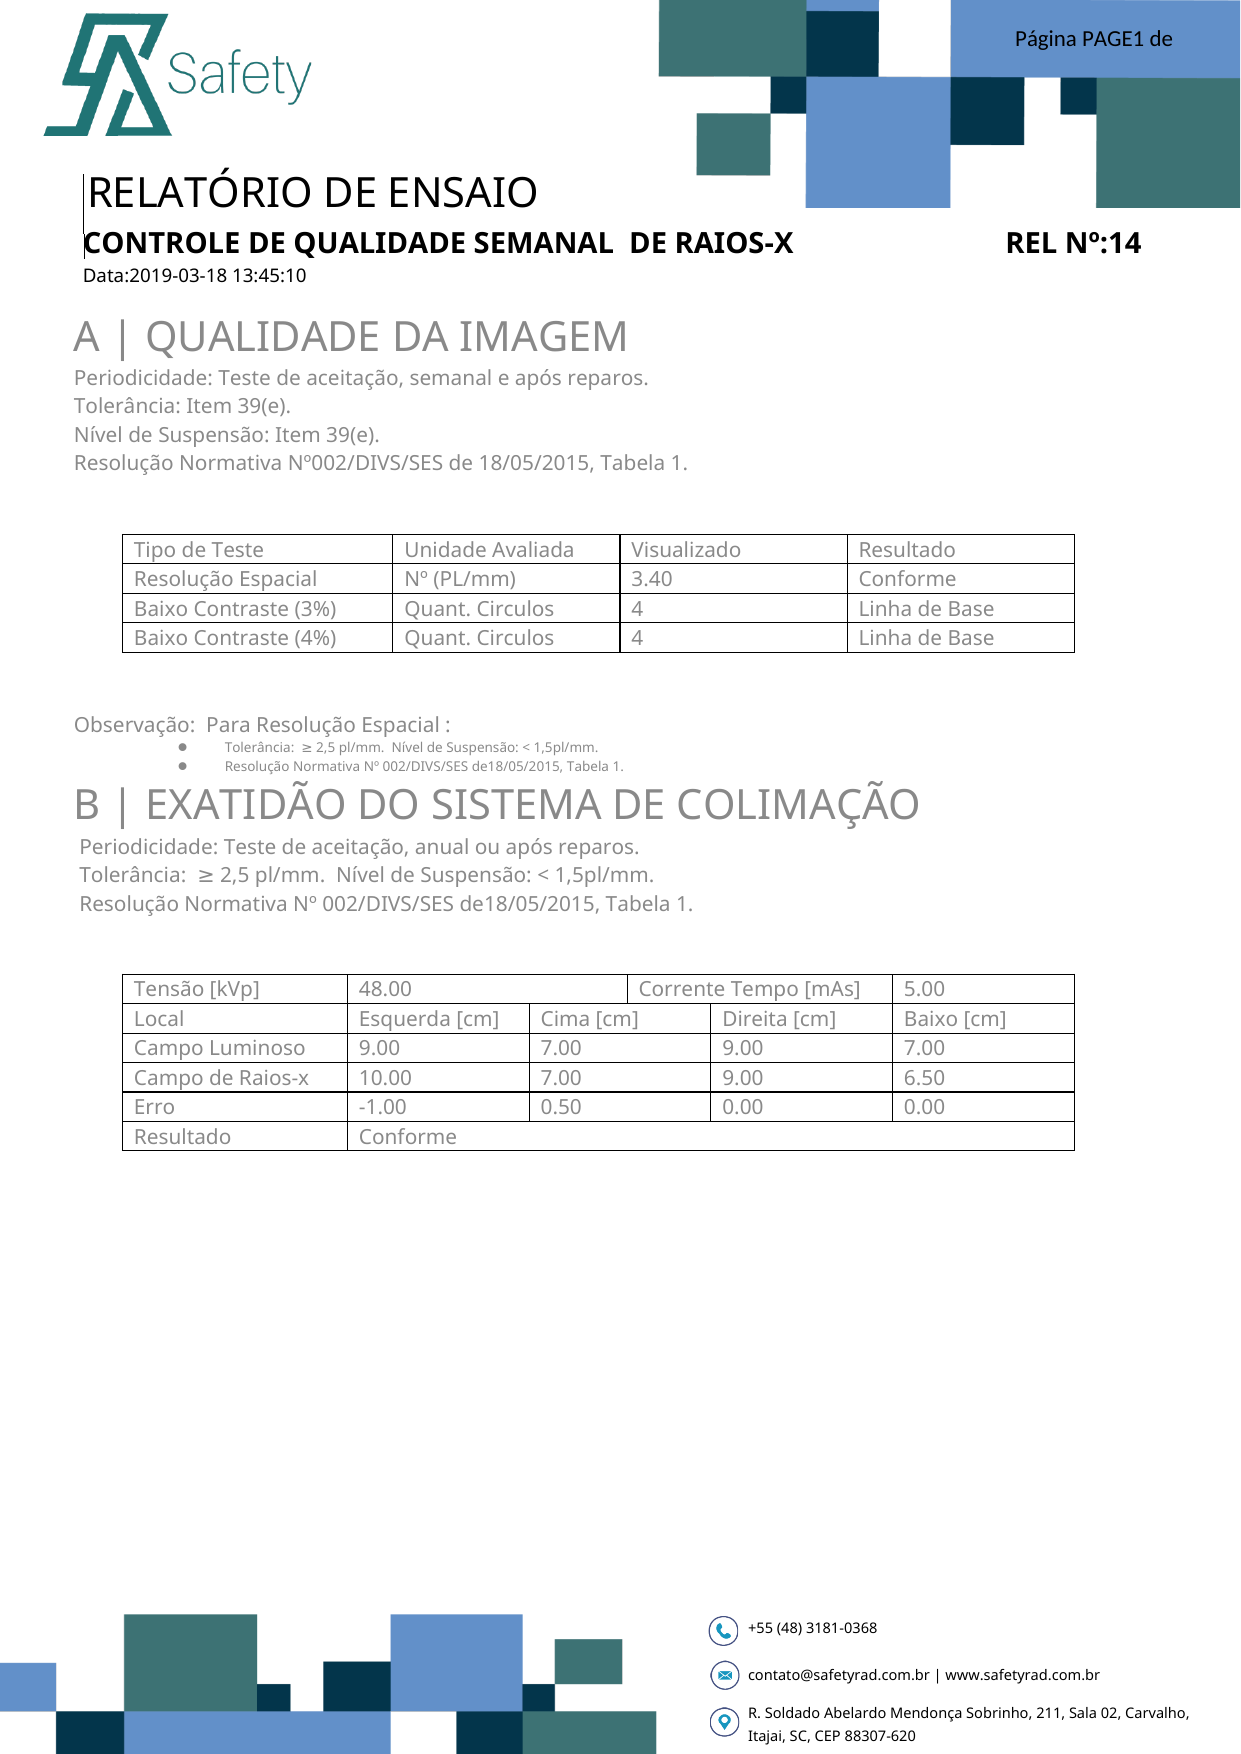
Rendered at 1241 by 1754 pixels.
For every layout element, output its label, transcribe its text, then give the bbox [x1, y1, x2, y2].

table_cell Cima [cm] [530, 1004, 710, 1032]
table_cell Local [123, 1004, 347, 1032]
text Nível de Suspensão: Item 39(e). [74, 420, 1167, 448]
text B | EXATIDÃO DO SISTEMA DE COLIMAÇÃO [74, 775, 1167, 832]
text Tolerância: Item 39(e). [74, 392, 1167, 420]
table_cell Resolução Espacial [123, 564, 392, 593]
picture [658, 0, 1241, 208]
table_cell Erro [123, 1093, 347, 1121]
table_cell 9.00 [711, 1063, 892, 1091]
table_cell 9.00 [348, 1034, 529, 1062]
picture [708, 1616, 739, 1646]
table_cell Conforme [848, 564, 1074, 593]
text Observação: Para Resolução Espacial : [74, 710, 1167, 738]
table_header Visualizado [621, 535, 847, 563]
table_cell Linha de Base [848, 623, 1074, 652]
text A | QUALIDADE DA IMAGEM [74, 306, 1167, 363]
table_cell 7.00 [530, 1034, 710, 1062]
table_header Unidade Avaliada [393, 535, 619, 563]
text Resolução Normativa Nº002/DIVS/SES de 18/05/2015, Tabela 1. [74, 448, 1167, 477]
table_cell Baixo Contraste (3%) [123, 594, 392, 622]
table_header Resultado [848, 535, 1074, 563]
table_cell 6.50 [893, 1063, 1074, 1091]
table_cell 9.00 [711, 1034, 892, 1062]
table_cell 7.00 [893, 1034, 1074, 1062]
table_cell Campo Luminoso [123, 1034, 347, 1062]
text Tolerância: ≥ 2,5 pl/mm. Nível de Suspensão: < 1,5pl/mm. [74, 860, 1167, 889]
table_cell Linha de Base [848, 594, 1074, 622]
table_cell Campo de Raios-x [123, 1063, 347, 1091]
table_cell 10.00 [348, 1063, 529, 1091]
text Periodicidade: Teste de aceitação, anual ou após reparos. [74, 832, 1167, 860]
table_header 48.00 [348, 975, 627, 1003]
table_cell 0.00 [711, 1093, 892, 1121]
table_header Corrente Tempo [mAs] [628, 975, 892, 1003]
picture [0, 1614, 657, 1754]
picture [710, 1660, 740, 1690]
picture [43, 13, 312, 136]
table_cell Quant. Circulos [393, 594, 619, 622]
table_cell Conforme [348, 1122, 1074, 1150]
picture [710, 1707, 740, 1737]
table_cell Quant. Circulos [393, 623, 619, 652]
list Tolerância: ≥ 2,5 pl/mm. Nível de Suspensão: < 1,5pl/mm. [177, 738, 1167, 757]
table_header Tipo de Teste [123, 535, 392, 563]
list Resolução Normativa Nº 002/DIVS/SES de18/05/2015, Tabela 1. [177, 757, 1167, 775]
table_cell 7.00 [530, 1063, 710, 1091]
table_cell Baixo [cm] [893, 1004, 1074, 1032]
table_cell Baixo Contraste (4%) [123, 623, 392, 652]
table_cell Esquerda [cm] [348, 1004, 529, 1032]
table_cell 3.40 [621, 564, 847, 593]
table_cell Resultado [123, 1122, 347, 1150]
table_cell -1.00 [348, 1093, 529, 1121]
table_cell Direita [cm] [711, 1004, 892, 1032]
text Resolução Normativa Nº 002/DIVS/SES de18/05/2015, Tabela 1. [74, 889, 1167, 917]
text Periodicidade: Teste de aceitação, semanal e após reparos. [74, 363, 1167, 392]
table_header 5.00 [893, 975, 1074, 1003]
table_cell 4 [621, 623, 847, 652]
table_cell 0.00 [893, 1093, 1074, 1121]
table_cell 0.50 [530, 1093, 710, 1121]
table_cell 4 [621, 594, 847, 622]
table_header Tensão [kVp] [123, 975, 347, 1003]
table_cell Nº (PL/mm) [393, 564, 619, 593]
